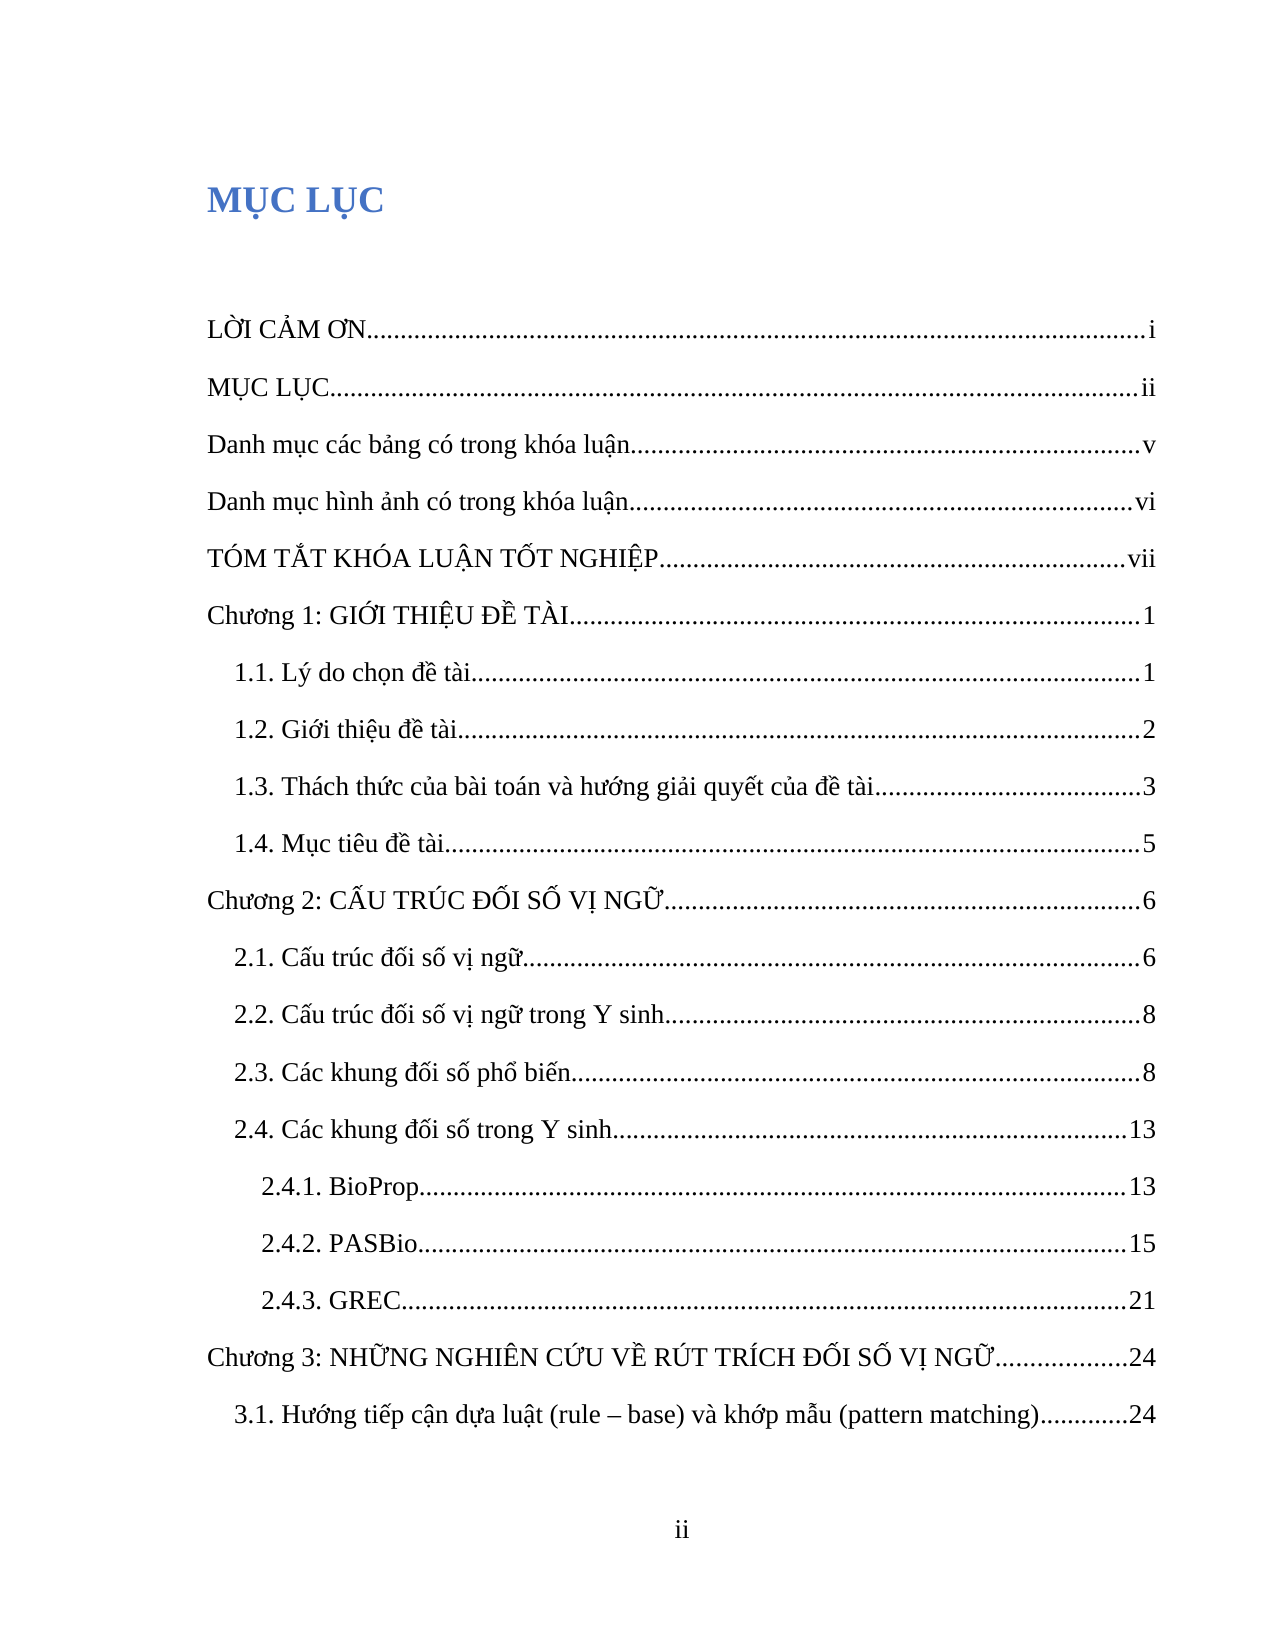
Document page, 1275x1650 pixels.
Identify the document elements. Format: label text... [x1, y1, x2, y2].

subtitle MỤC LỤC [207, 177, 1157, 220]
